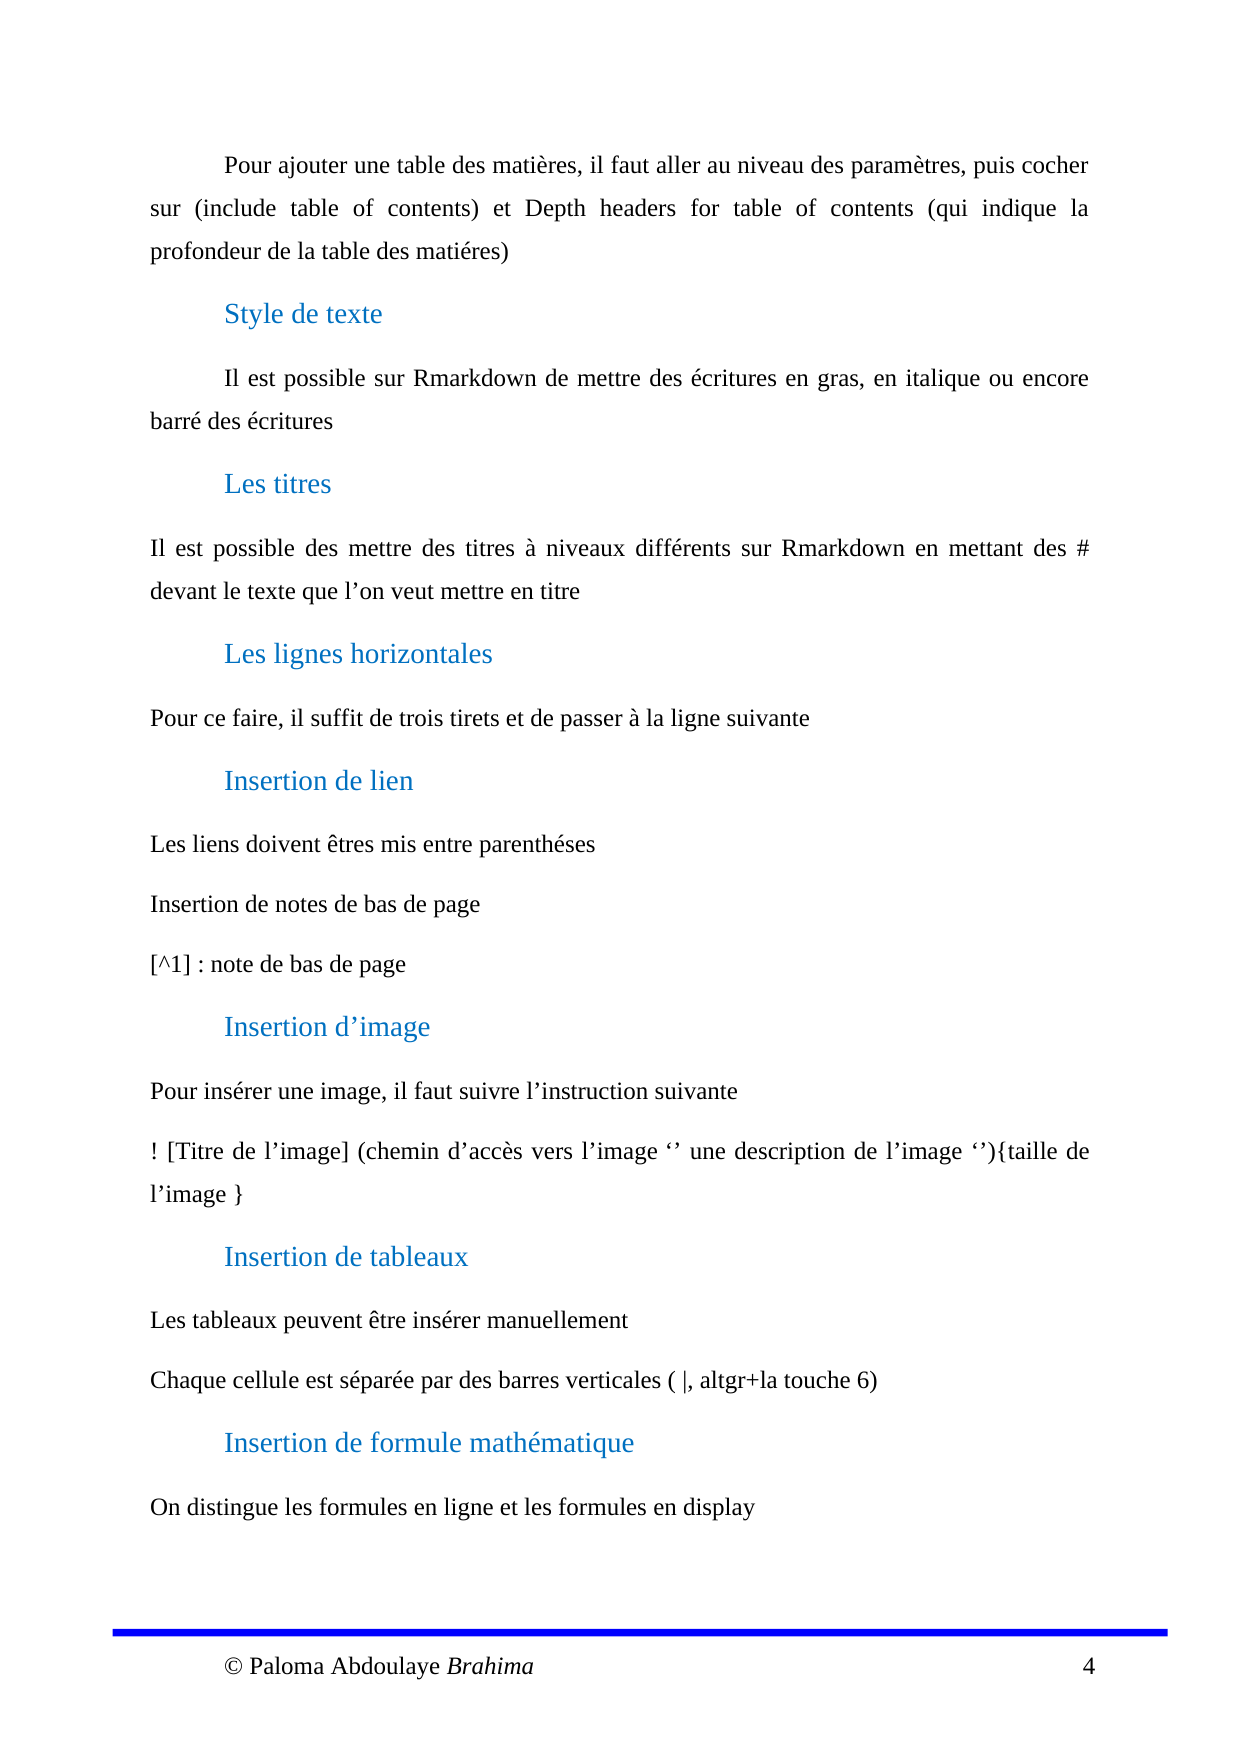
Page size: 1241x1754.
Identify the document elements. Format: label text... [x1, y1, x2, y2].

text Les liens doivent êtres mis entre parenthéses [150, 829, 1090, 858]
text Style de texte [150, 296, 1090, 329]
text Pour ce faire, il suffit de trois tirets et de passer à la ligne suivante [150, 703, 1090, 732]
text Les lignes horizontales [150, 636, 1090, 669]
text Insertion d’image [150, 1009, 1090, 1042]
text On distingue les formules en ligne et les formules en display [150, 1492, 1090, 1521]
text Insertion de formule mathématique [150, 1425, 1090, 1459]
text Pour insérer une image, il faut suivre l’instruction suivante [150, 1076, 1090, 1105]
text Insertion de lien [150, 763, 1090, 796]
text ! [Titre de l’image] (chemin d’accès vers l’image ‘’ une description de l’image ‘’){taille de l’image } [150, 1136, 1090, 1208]
text [^1] : note de bas de page [150, 949, 1090, 978]
text Les tableaux peuvent être insérer manuellement [150, 1306, 1090, 1334]
text Insertion de tableaux [150, 1239, 1090, 1272]
text Les titres [150, 466, 1090, 499]
text Il est possible sur Rmarkdown de mettre des écritures en gras, en italique ou encore barré des écritures [150, 363, 1090, 435]
text Chaque cellule est séparée par des barres verticales ( |, altgr+la touche 6) [150, 1365, 1090, 1394]
text Pour ajouter une table des matières, il faut aller au niveau des paramètres, puis cocher sur (include table of contents) et Depth headers for table of contents (qui indique la profondeur de la table des matiéres) [150, 150, 1090, 265]
text Insertion de notes de bas de page [150, 889, 1090, 918]
text Il est possible des mettre des titres à niveaux différents sur Rmarkdown en mettant des # devant le texte que l’on veut mettre en titre [150, 533, 1090, 605]
